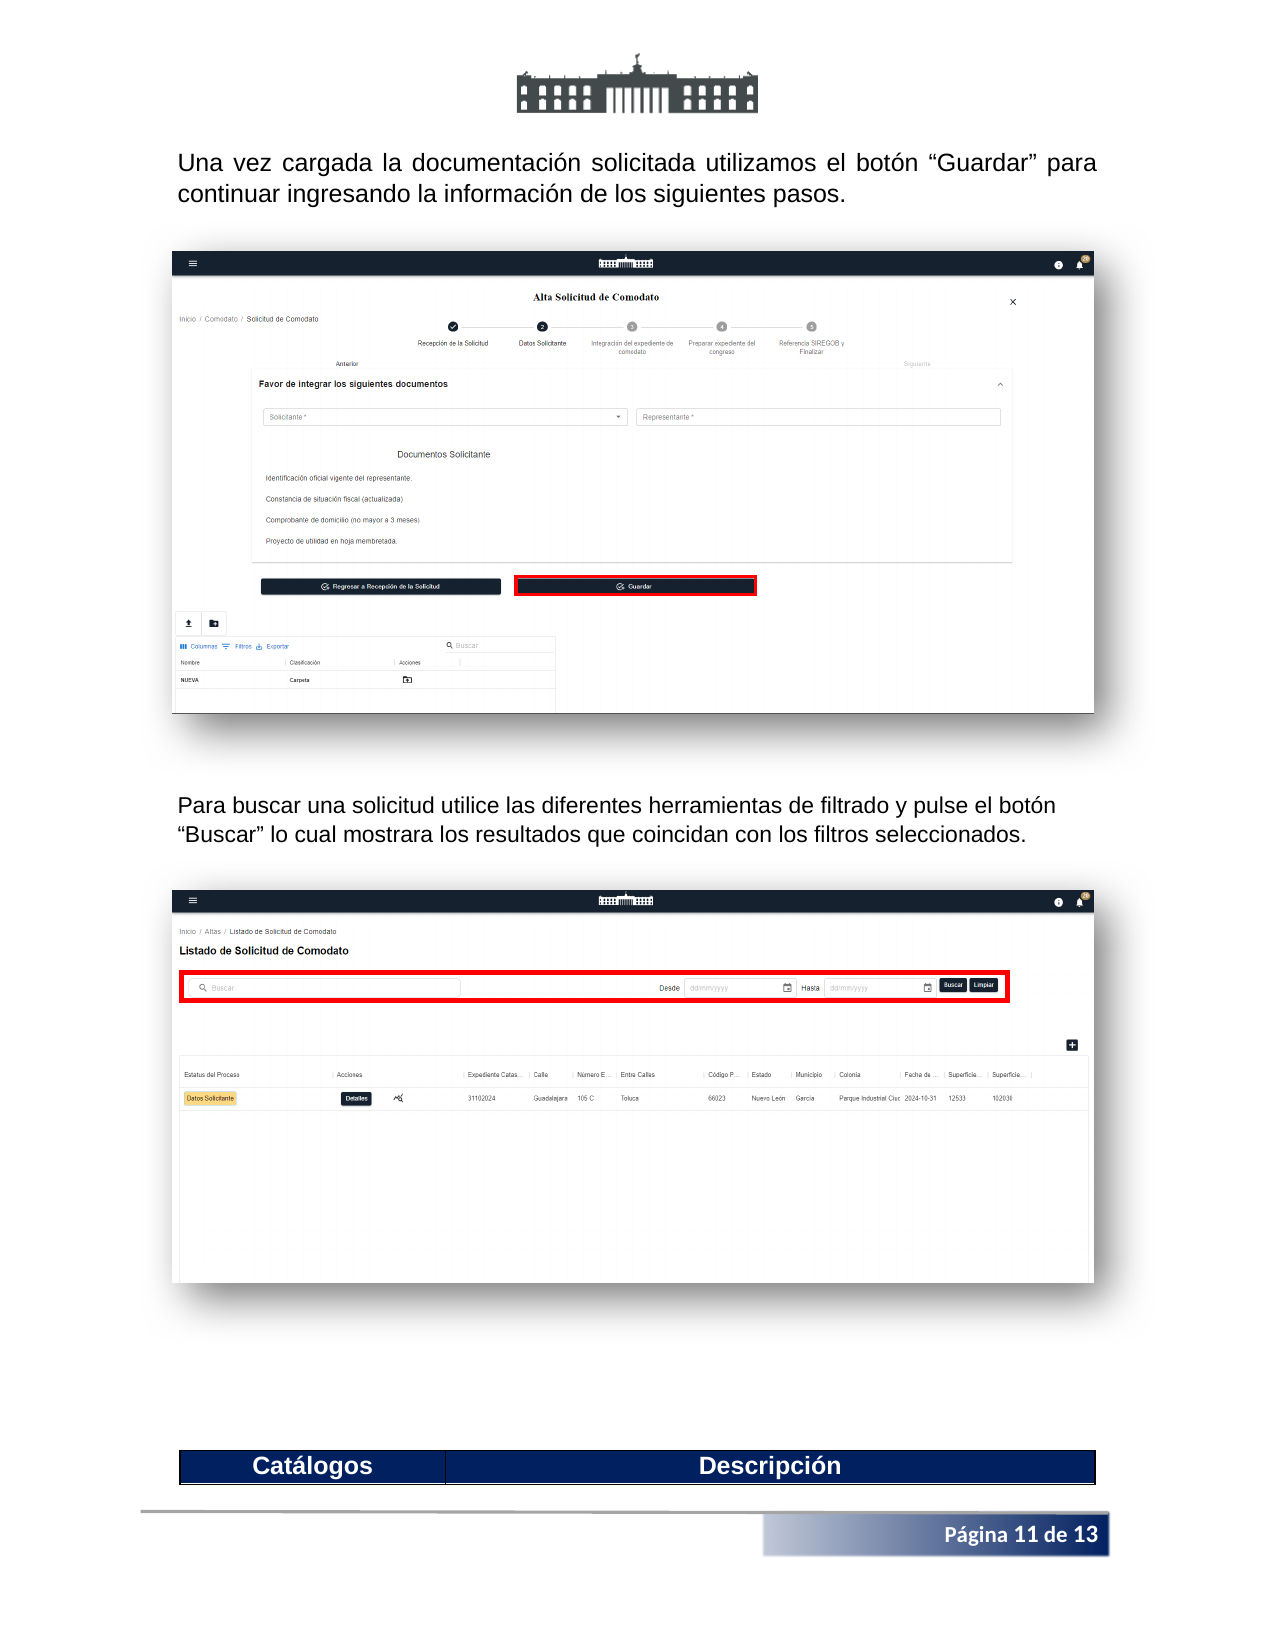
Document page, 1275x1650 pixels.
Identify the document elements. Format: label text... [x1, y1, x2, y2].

table_header Descripción [446, 1451, 1094, 1483]
text Una vez cargada la documentación solicitada utilizamos el botón “Guardar” para continuar ingresando la información de los siguientes pasos. [177, 148, 1098, 207]
picture [515, 50, 760, 128]
picture [172, 890, 1094, 1283]
text Para buscar una solicitud utilice las diferentes herramientas de filtrado y pulse el botón “Buscar” lo cual mostrara los resultados que coincidan con los filtros seleccionados. [177, 792, 1098, 847]
table_header Catálogos [181, 1451, 445, 1483]
picture [172, 251, 1094, 714]
